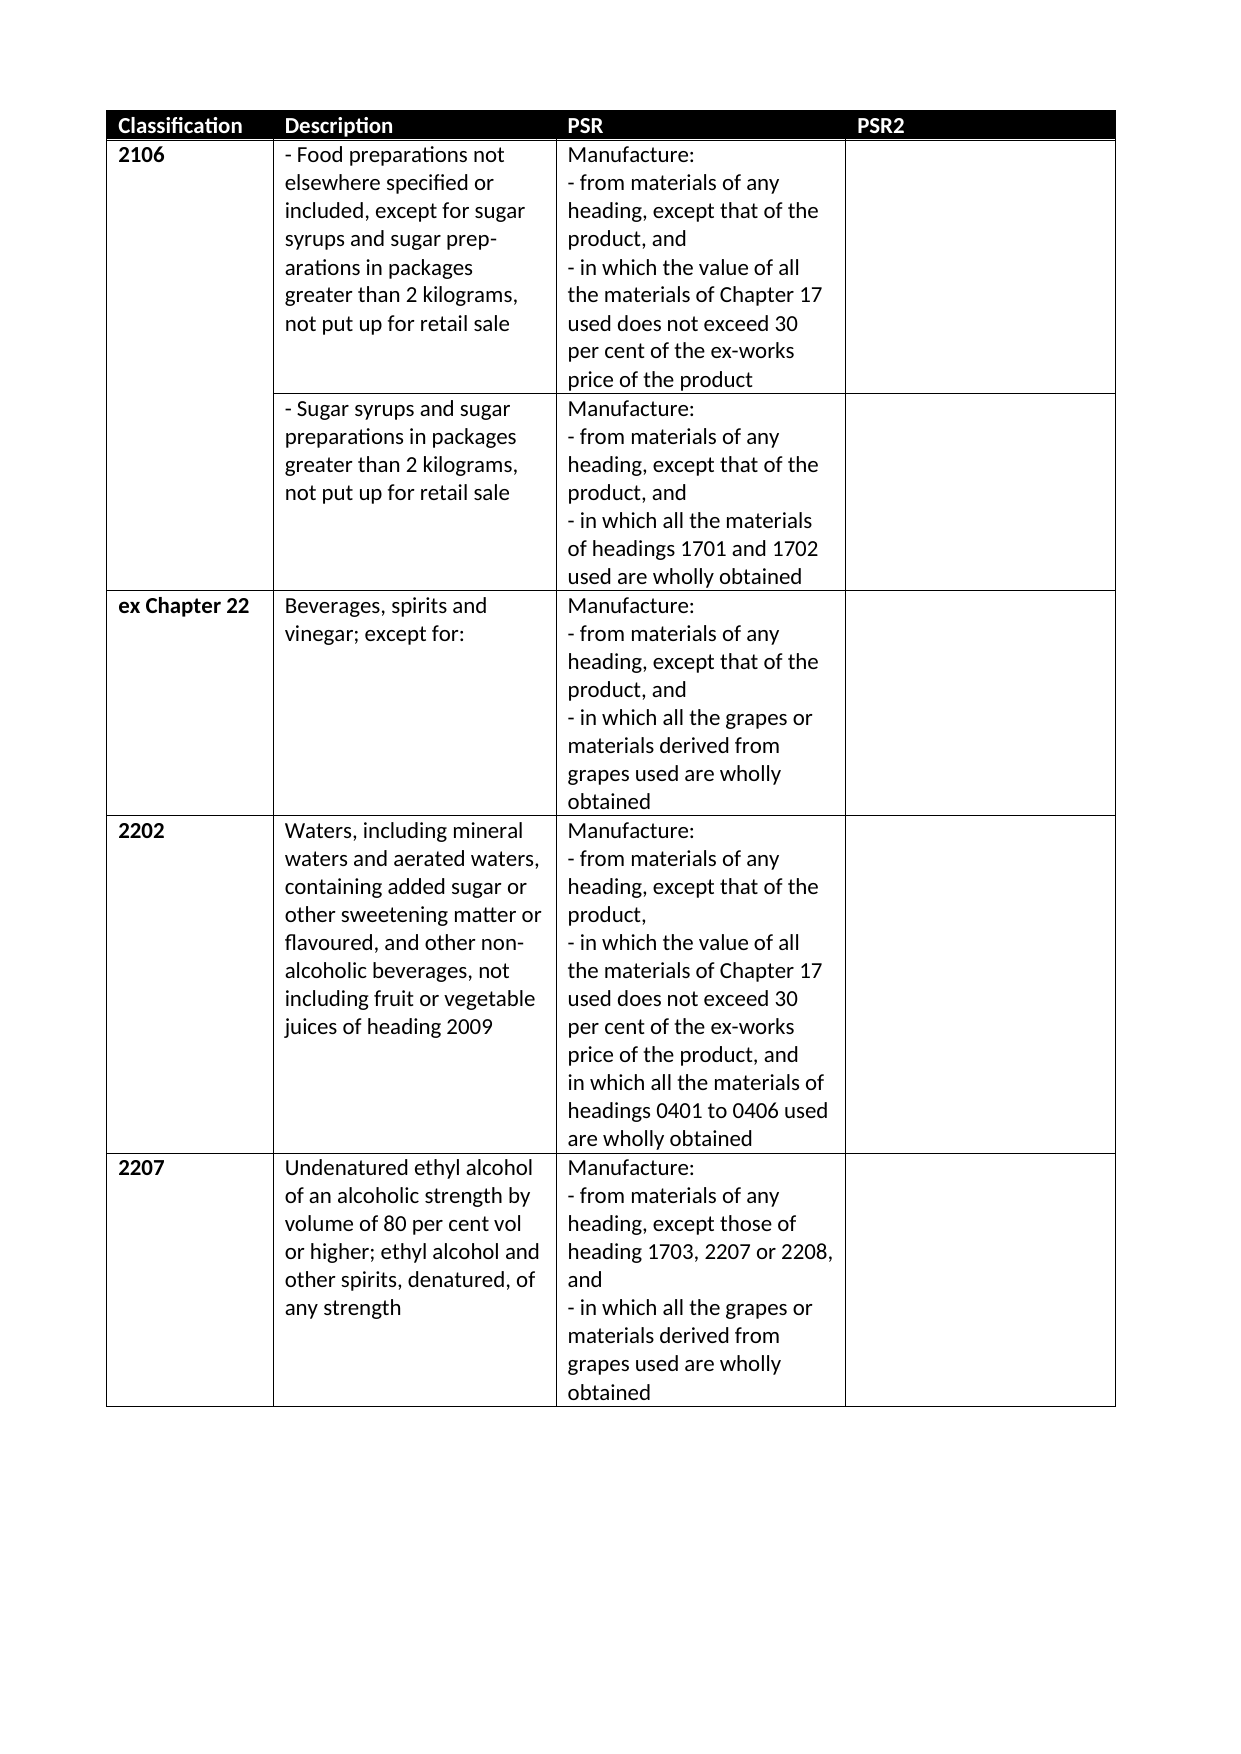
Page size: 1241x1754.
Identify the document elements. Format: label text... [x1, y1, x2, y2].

table_cell [846, 1154, 1115, 1406]
table_cell ex Chapter 22 [107, 591, 273, 815]
table_cell [846, 816, 1115, 1152]
table_cell Manufacture: - from materials of any heading, except that of the product, and - in which all the materials of headings 1701 and 1702 used are wholly obtained [557, 394, 845, 590]
table_cell Undenatured ethyl alcohol of an alcoholic strength by volume of 80 per cent vol or higher; ethyl alcohol and other spirits, denatured, of any strength [274, 1154, 556, 1406]
table_cell 2207 [107, 1154, 273, 1406]
table_header Classification [107, 111, 273, 139]
table_cell Waters, including mineral waters and aerated waters, containing added sugar or other sweetening matter or flavoured, and other non-alcoholic beverages, not including fruit or vegetable juices of heading 2009 [274, 816, 556, 1152]
table_header PSR [557, 111, 845, 139]
table_cell Manufacture: - from materials of any heading, except that of the product, and - in which all the grapes or materials derived from grapes used are wholly obtained [557, 591, 845, 815]
table_cell 2106 [107, 141, 273, 590]
table_cell - Sugar syrups and sugar preparations in packages greater than 2 kilograms, not put up for retail sale [274, 394, 556, 590]
table_cell Manufacture: - from materials of any heading, except that of the product, and - in which the value of all the materials of Chapter 17 used does not exceed 30 per cent of the ex-works price of the product [557, 141, 845, 393]
table_header Description [274, 111, 556, 139]
table_cell Beverages, spirits and vinegar; except for: [274, 591, 556, 815]
table_cell Manufacture: - from materials of any heading, except that of the product, - in which the value of all the materials of Chapter 17 used does not exceed 30 per cent of the ex-works price of the product, and in which all the materials of headings 0401 to 0406 used are wholly obtained [557, 816, 845, 1152]
table_cell - Food preparations not elsewhere specified or included, except for sugar syrups and sugar preparations in packages greater than 2 kilograms, not put up for retail sale [274, 141, 556, 393]
table_cell 2202 [107, 816, 273, 1152]
table_cell Manufacture: - from materials of any heading, except those of heading 1703, 2207 or 2208, and - in which all the grapes or materials derived from grapes used are wholly obtained [557, 1154, 845, 1406]
table_cell [846, 141, 1115, 393]
table_cell [846, 394, 1115, 590]
table_cell [846, 591, 1115, 815]
table_header PSR2 [846, 111, 1115, 139]
